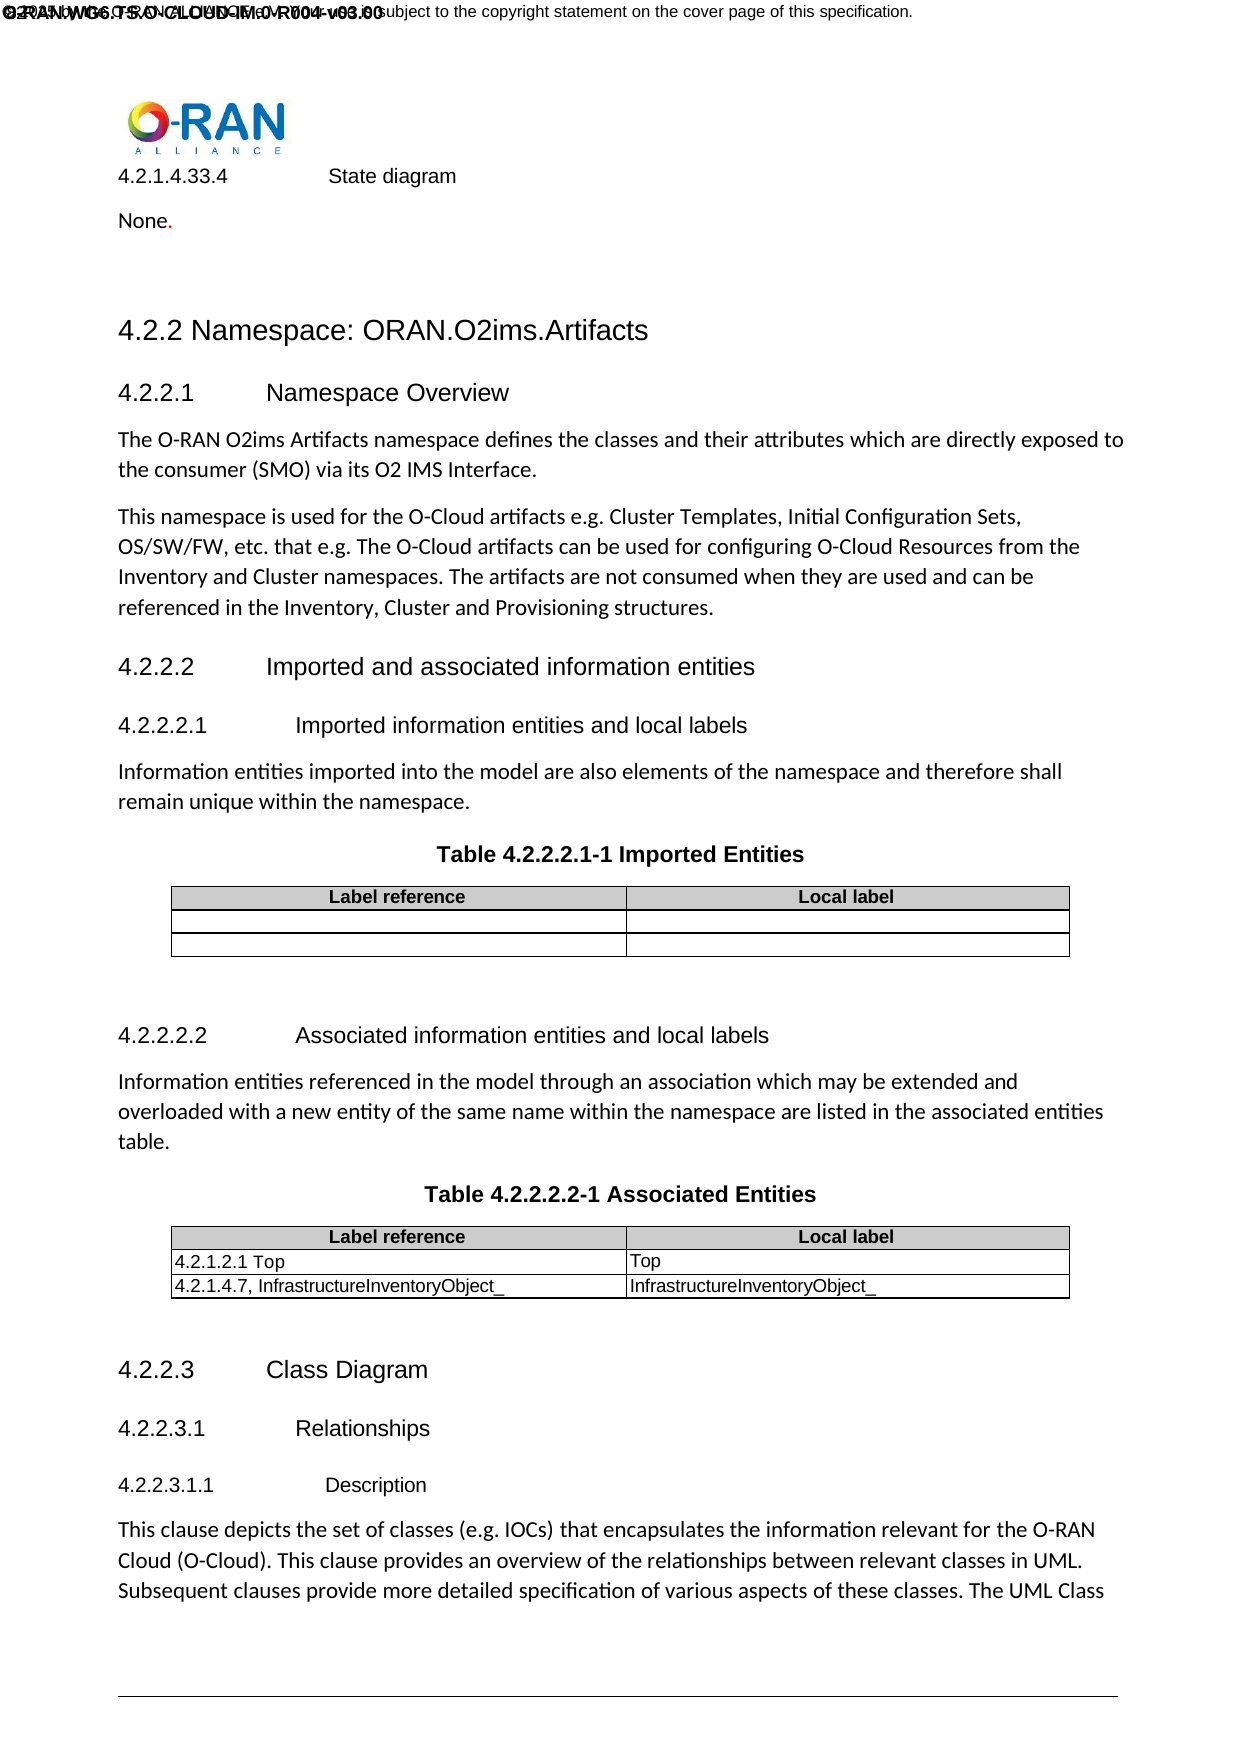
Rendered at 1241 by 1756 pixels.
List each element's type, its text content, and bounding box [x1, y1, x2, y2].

list Imported information entities and local labels [118, 712, 1169, 739]
table_header Label reference [172, 1227, 626, 1249]
table_cell [172, 911, 626, 932]
text overloaded with a new entity of the same name within the namespace are listed in the associated entities table. [118, 1097, 1120, 1155]
text None. [118, 206, 1169, 234]
table_header Label reference [172, 887, 626, 909]
table_cell 4.2.1.2.1 Top [172, 1250, 626, 1273]
table_cell 4.2.1.4.7, InfrastructureInventoryObject_ [172, 1275, 626, 1297]
list Namespace Overview [118, 378, 1169, 406]
text Information entities imported into the model are also elements of the namespace and therefore shall remain unique within the namespace. [118, 757, 1101, 815]
table_cell [627, 911, 1069, 932]
list Description [118, 1473, 1169, 1497]
table_cell [172, 934, 626, 956]
list Imported and associated information entities [118, 652, 1169, 681]
table_cell InfrastructureInventoryObject_ [627, 1275, 1069, 1297]
text This namespace is used for the O-Cloud artifacts e.g. Cluster Templates, Initial Configuration Sets, OS/SW/FW, etc. that e.g. The O-Cloud artifacts can be used for configuring O-Cloud Resources from the Inventory and Cluster namespaces. The artifacts are not consumed when they are used and can be referenced in the Inventory, Cluster and Provisioning structures. [118, 502, 1120, 621]
list Relationships [118, 1415, 1169, 1442]
picture [119, 99, 293, 160]
text Information entities referenced in the model through an association which may be extended and [118, 1067, 1169, 1095]
subtitle Table 4.2.2.2.2-1 Associated Entities [106, 1181, 1135, 1207]
text This clause depicts the set of classes (e.g. IOCs) that encapsulates the information relevant for the O-RAN Cloud (O-Cloud). This clause provides an overview of the relationships between relevant classes in UML. Subsequent clauses provide more detailed specification of various aspects of these classes. The UML Class [118, 1516, 1120, 1604]
subtitle Table 4.2.2.2.1-1 Imported Entities [106, 841, 1135, 867]
table_header Local label [627, 1227, 1069, 1249]
text The O-RAN O2ims Artifacts namespace defines the classes and their attributes which are directly exposed to the consumer (SMO) via its O2 IMS Interface. [118, 425, 1132, 483]
table_header Local label [627, 887, 1069, 909]
list Associated information entities and local labels [118, 1022, 1169, 1048]
list State diagram [118, 164, 1169, 188]
list Class Diagram [118, 1355, 1169, 1384]
table_cell Top [627, 1250, 1069, 1273]
table_cell [627, 934, 1069, 956]
list Namespace: ORAN.O2ims.Artifacts [118, 313, 1169, 346]
